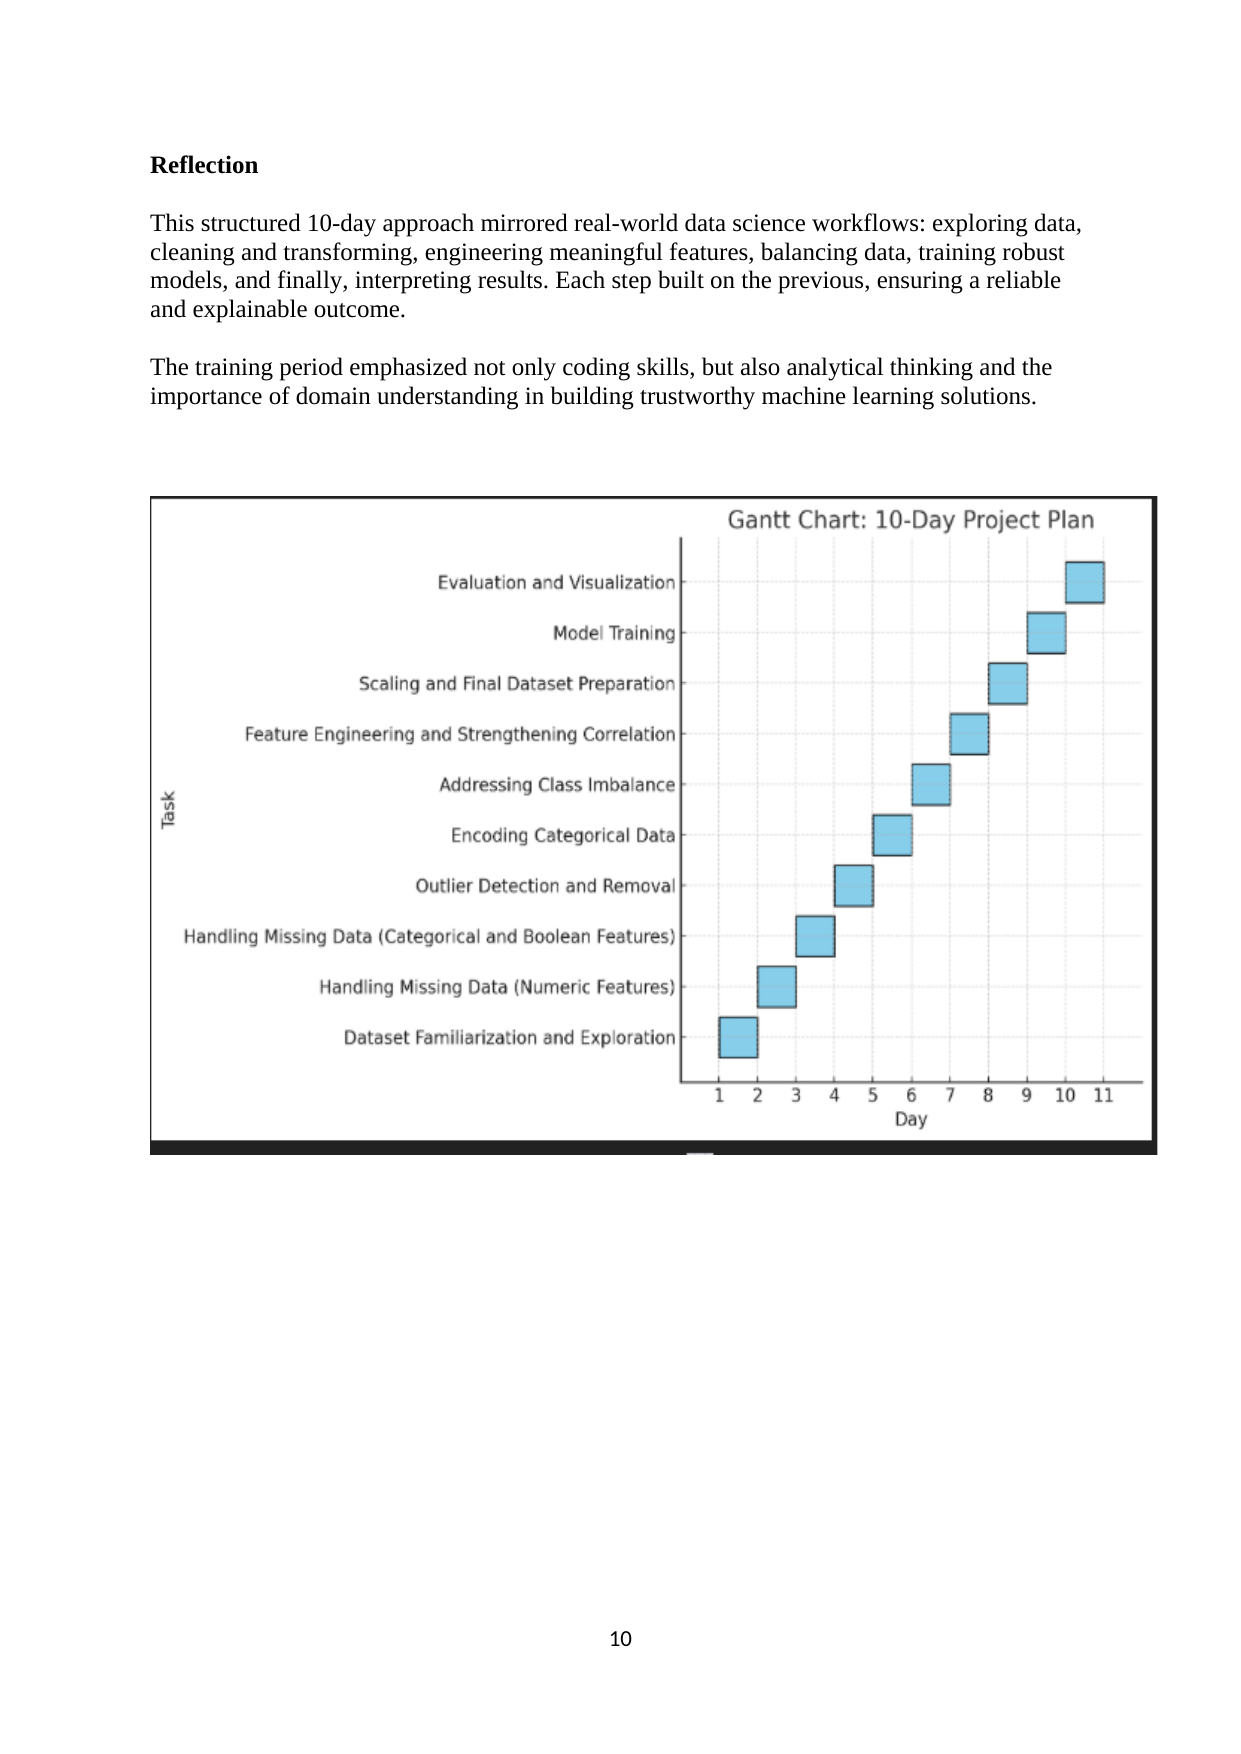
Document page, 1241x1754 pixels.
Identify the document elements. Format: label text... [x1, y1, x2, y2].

text This structured 10-day approach mirrored real-world data science workflows: exploring data, cleaning and transforming, engineering meaningful features, balancing data, training robust models, and finally, interpreting results. Each step built on the previous, ensuring a reliable and explainable outcome. [150, 208, 1090, 323]
text The training period emphasized not only coding skills, but also analytical thinking and the importance of domain understanding in building trustworthy machine learning solutions. [150, 352, 1090, 409]
picture [150, 496, 1158, 1155]
text Reflection [150, 150, 1090, 179]
